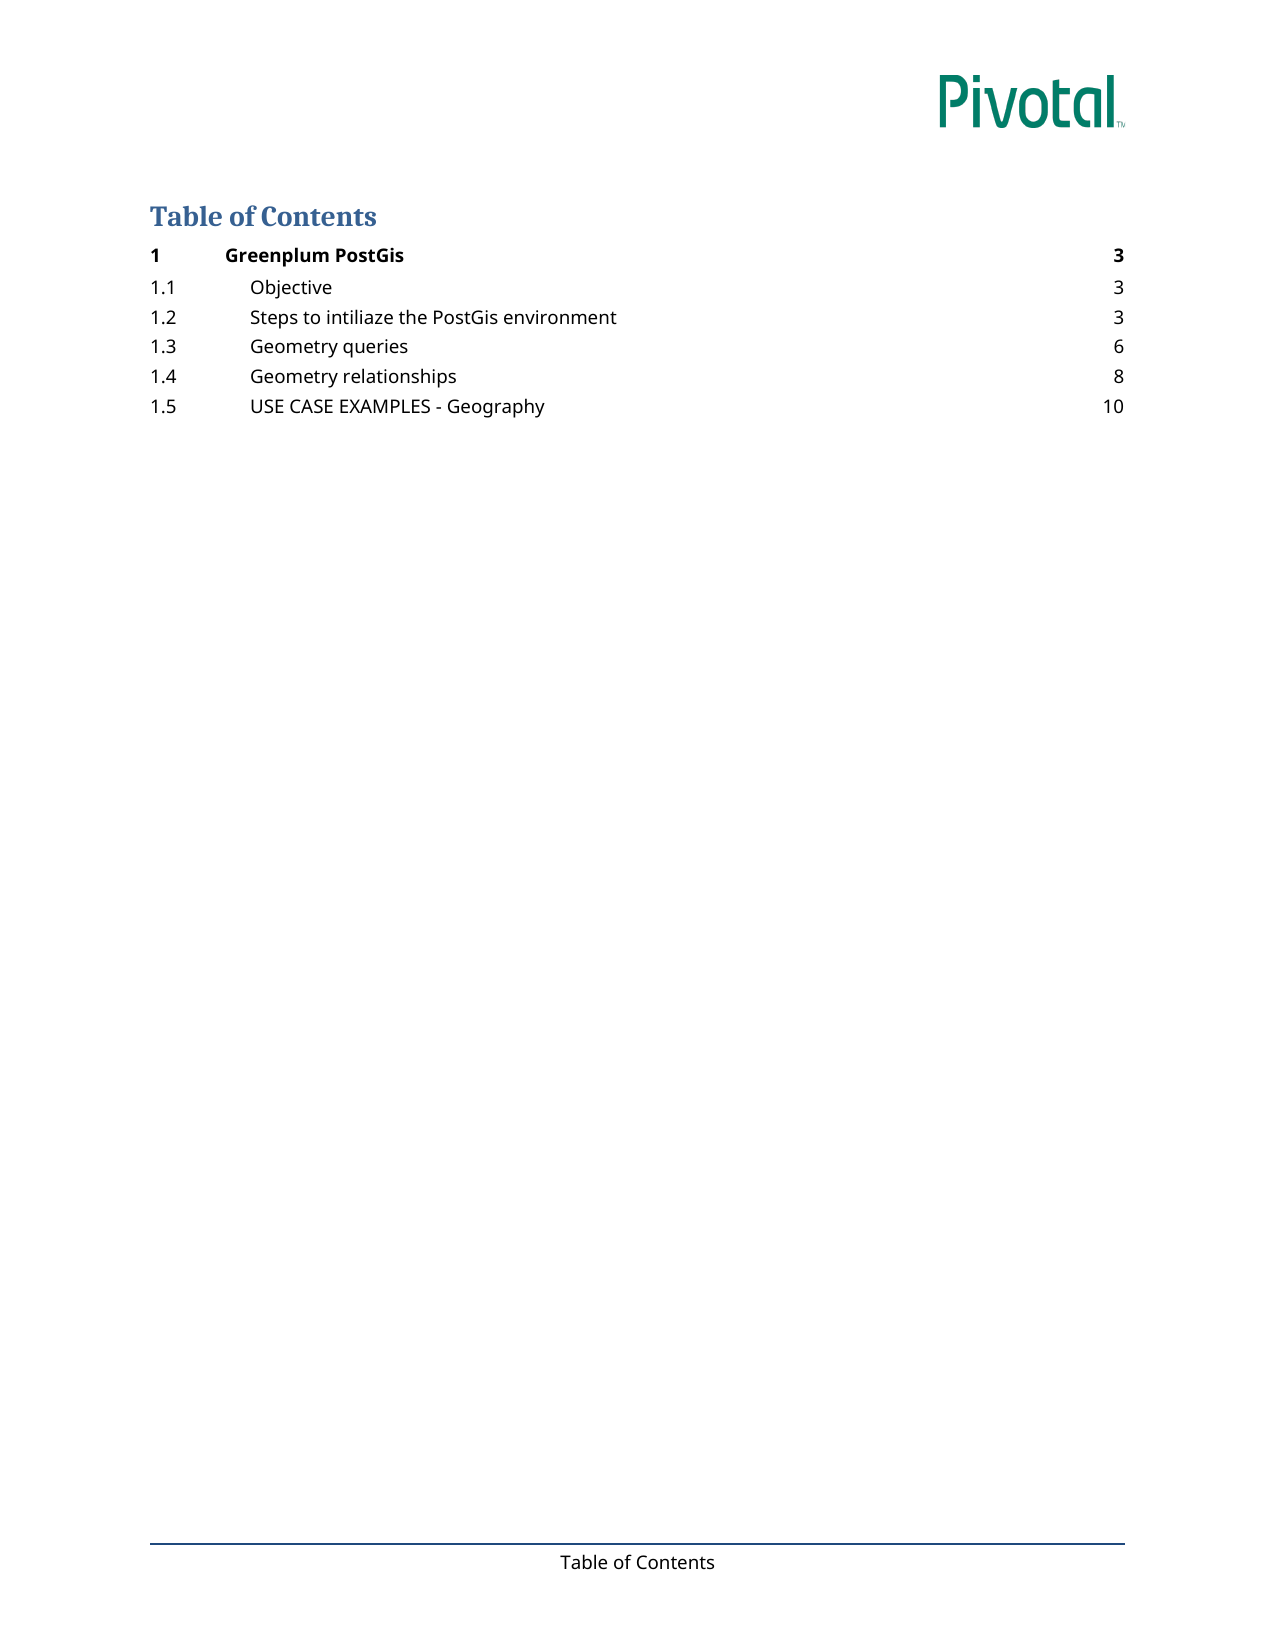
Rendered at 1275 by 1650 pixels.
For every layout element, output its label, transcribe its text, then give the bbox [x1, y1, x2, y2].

picture [939, 75, 1125, 128]
text Table of Contents [150, 200, 1125, 233]
